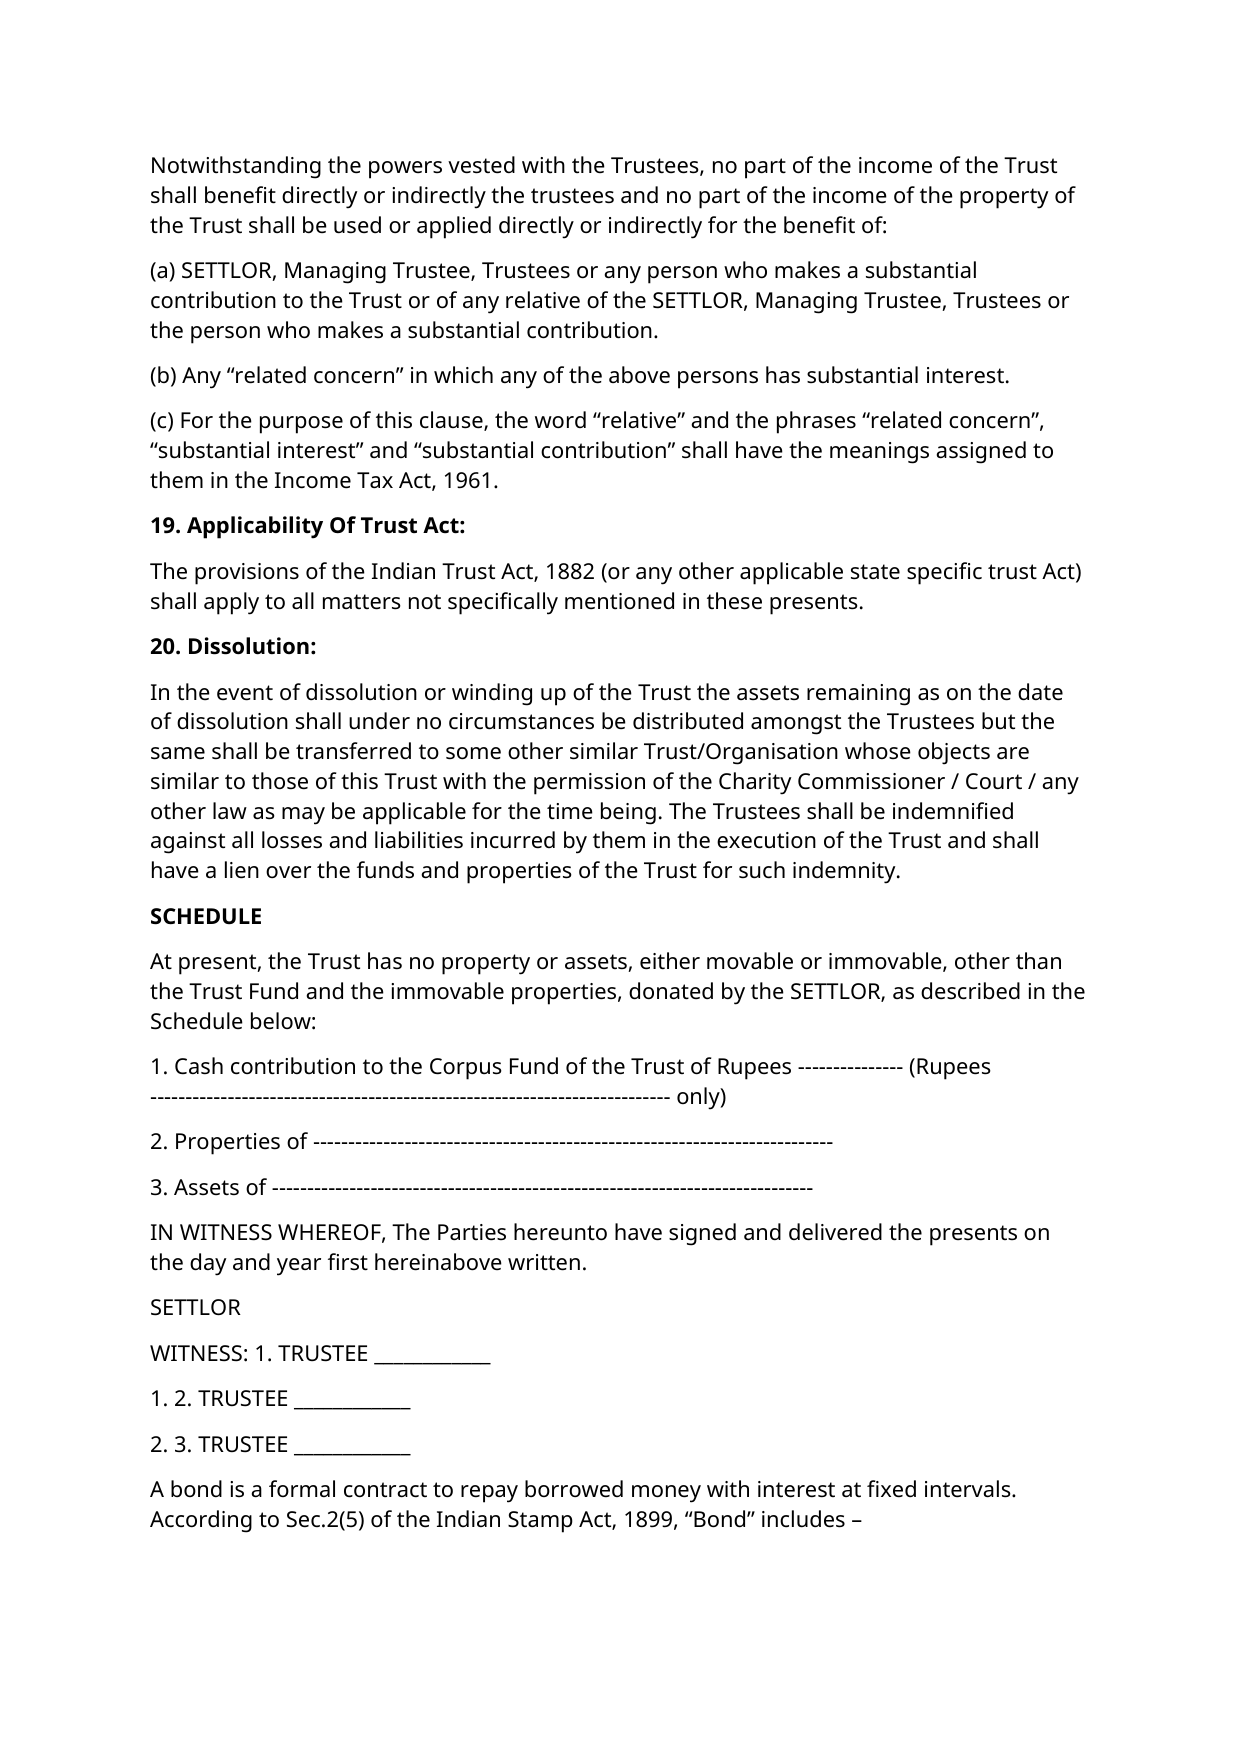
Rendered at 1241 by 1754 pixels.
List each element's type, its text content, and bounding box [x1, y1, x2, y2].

text SCHEDULE [150, 901, 1090, 930]
text In the event of dissolution or winding up of the Trust the assets remaining as on the date of dissolution shall under no circumstances be distributed amongst the Trustees but the same shall be transferred to some other similar Trust/Organisation whose objects are similar to those of this Trust with the permission of the Charity Commissioner / Court / any other law as may be applicable for the time being. The Trustees shall be indemnified against all losses and liabilities incurred by them in the execution of the Trust and shall have a lien over the funds and properties of the Trust for such indemnity. [150, 676, 1090, 885]
text 2. 3. TRUSTEE ____________ [150, 1428, 1090, 1458]
text (c) For the purpose of this clause, the word “relative” and the phrases “related concern”, “substantial interest” and “substantial contribution” shall have the meanings assigned to them in the Income Tax Act, 1961. [150, 405, 1090, 495]
text The provisions of the Indian Trust Act, 1882 (or any other applicable state specific trust Act) shall apply to all matters not specifically mentioned in these presents. [150, 556, 1090, 615]
text 20. Dissolution: [150, 631, 1090, 661]
text 1. 2. TRUSTEE ____________ [150, 1383, 1090, 1413]
text 19. Applicability Of Trust Act: [150, 510, 1090, 540]
text A bond is a formal contract to repay borrowed money with interest at fixed intervals. According to Sec.2(5) of the Indian Stamp Act, 1899, “Bond” includes – [150, 1474, 1090, 1533]
text Notwithstanding the powers vested with the Trustees, no part of the income of the Trust shall benefit directly or indirectly the trustees and no part of the income of the property of the Trust shall be used or applied directly or indirectly for the benefit of: [150, 150, 1090, 239]
text WITNESS: 1. TRUSTEE ____________ [150, 1338, 1090, 1367]
text At present, the Trust has no property or assets, either movable or immovable, other than the Trust Fund and the immovable properties, donated by the SETTLOR, as described in the Schedule below: [150, 946, 1090, 1035]
text 2. Properties of -------------------------------------------------------------------------- [150, 1126, 1090, 1156]
text IN WITNESS WHEREOF, The Parties hereunto have signed and delivered the presents on the day and year first hereinabove written. [150, 1217, 1090, 1277]
text (a) SETTLOR, Managing Trustee, Trustees or any person who makes a substantial contribution to the Trust or of any relative of the SETTLOR, Managing Trustee, Trustees or the person who makes a substantial contribution. [150, 255, 1090, 344]
text 1. Cash contribution to the Corpus Fund of the Trust of Rupees --------------- (Rupees -------------------------------------------------------------------------- only) [150, 1051, 1090, 1111]
text (b) Any “related concern” in which any of the above persons has substantial interest. [150, 360, 1090, 390]
text 3. Assets of ----------------------------------------------------------------------------- [150, 1172, 1090, 1201]
text SETTLOR [150, 1292, 1090, 1322]
